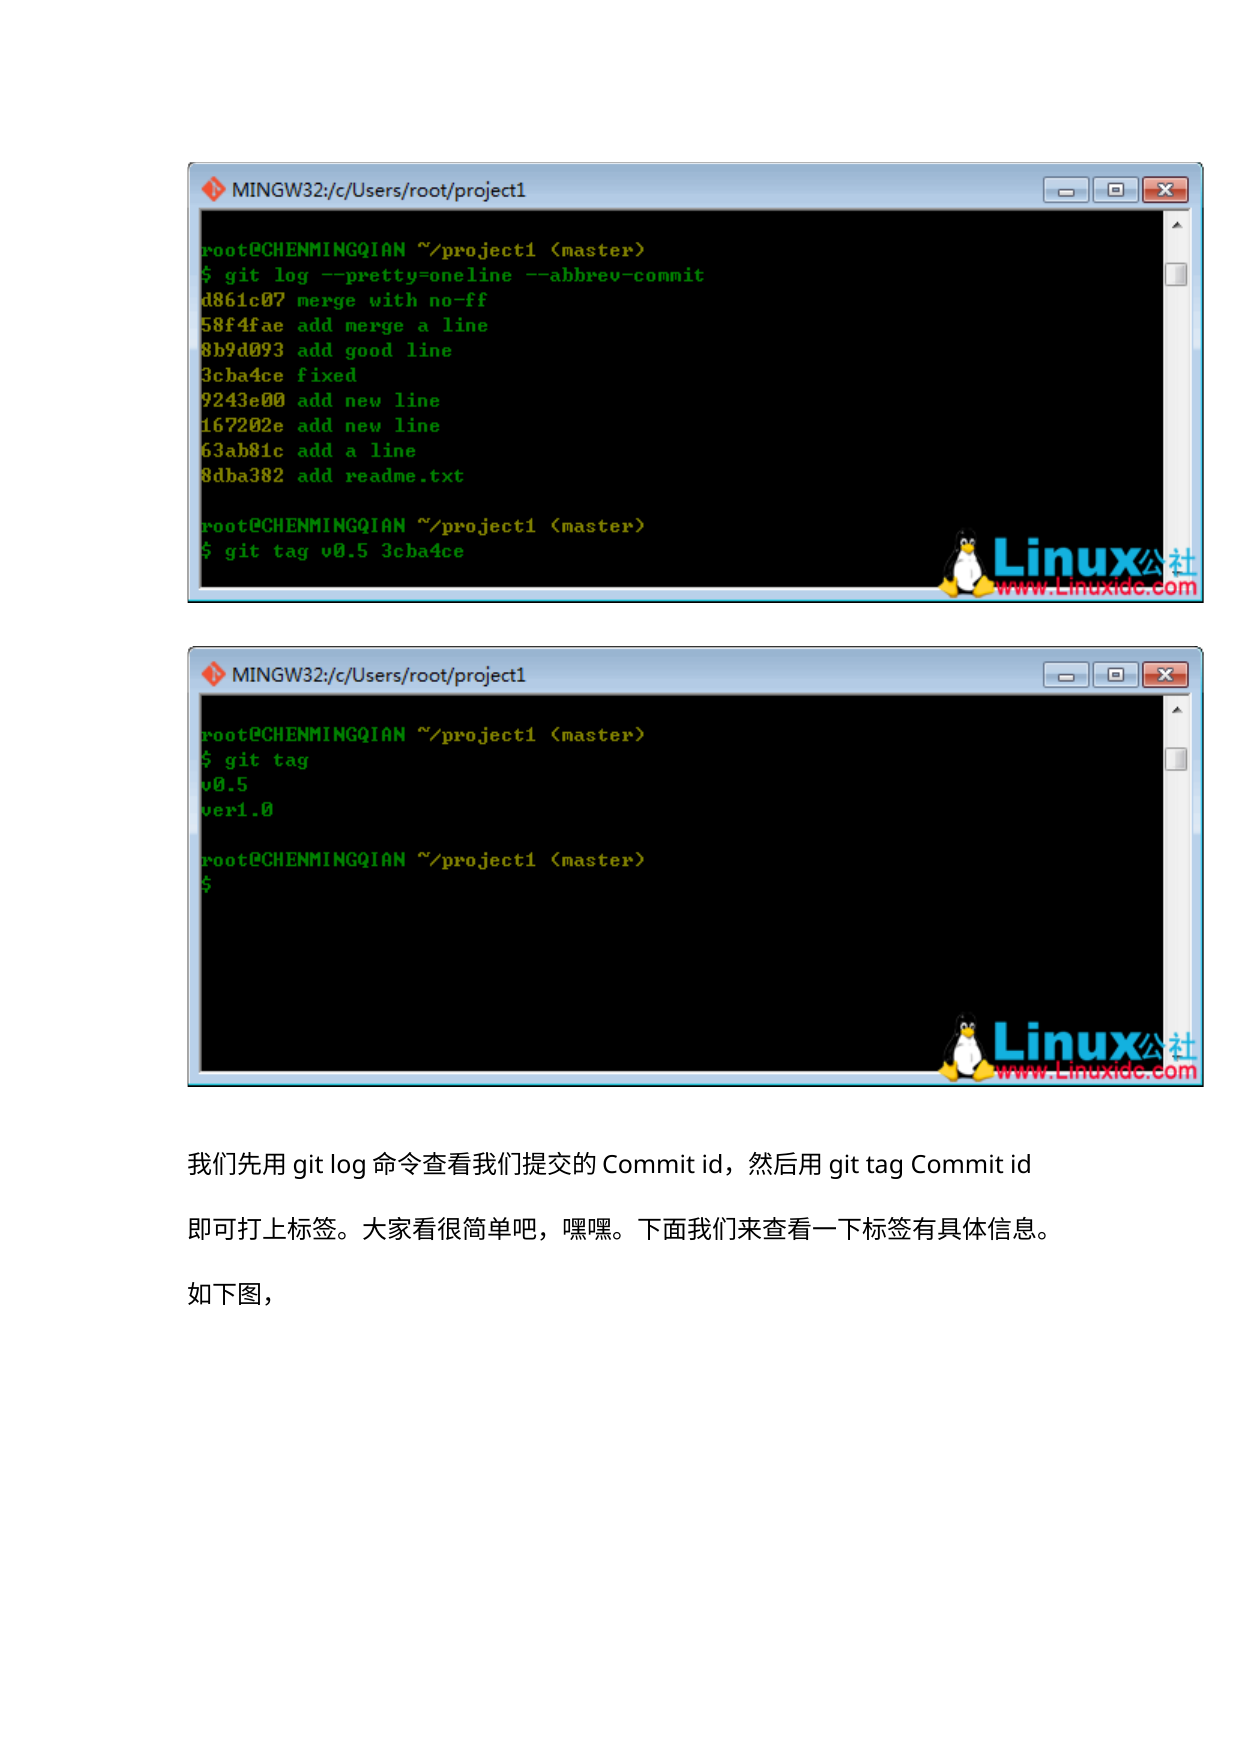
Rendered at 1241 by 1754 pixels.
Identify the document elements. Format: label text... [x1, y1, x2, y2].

picture [187, 646, 1204, 1087]
picture [187, 162, 1204, 603]
text 我们先用git log命令查看我们提交的Commit id，然后用git tag Commit id即可打上标签。大家看很简单吧，嘿嘿。下面我们来查看一下标签有具体信息。如下图， [187, 1130, 1053, 1325]
